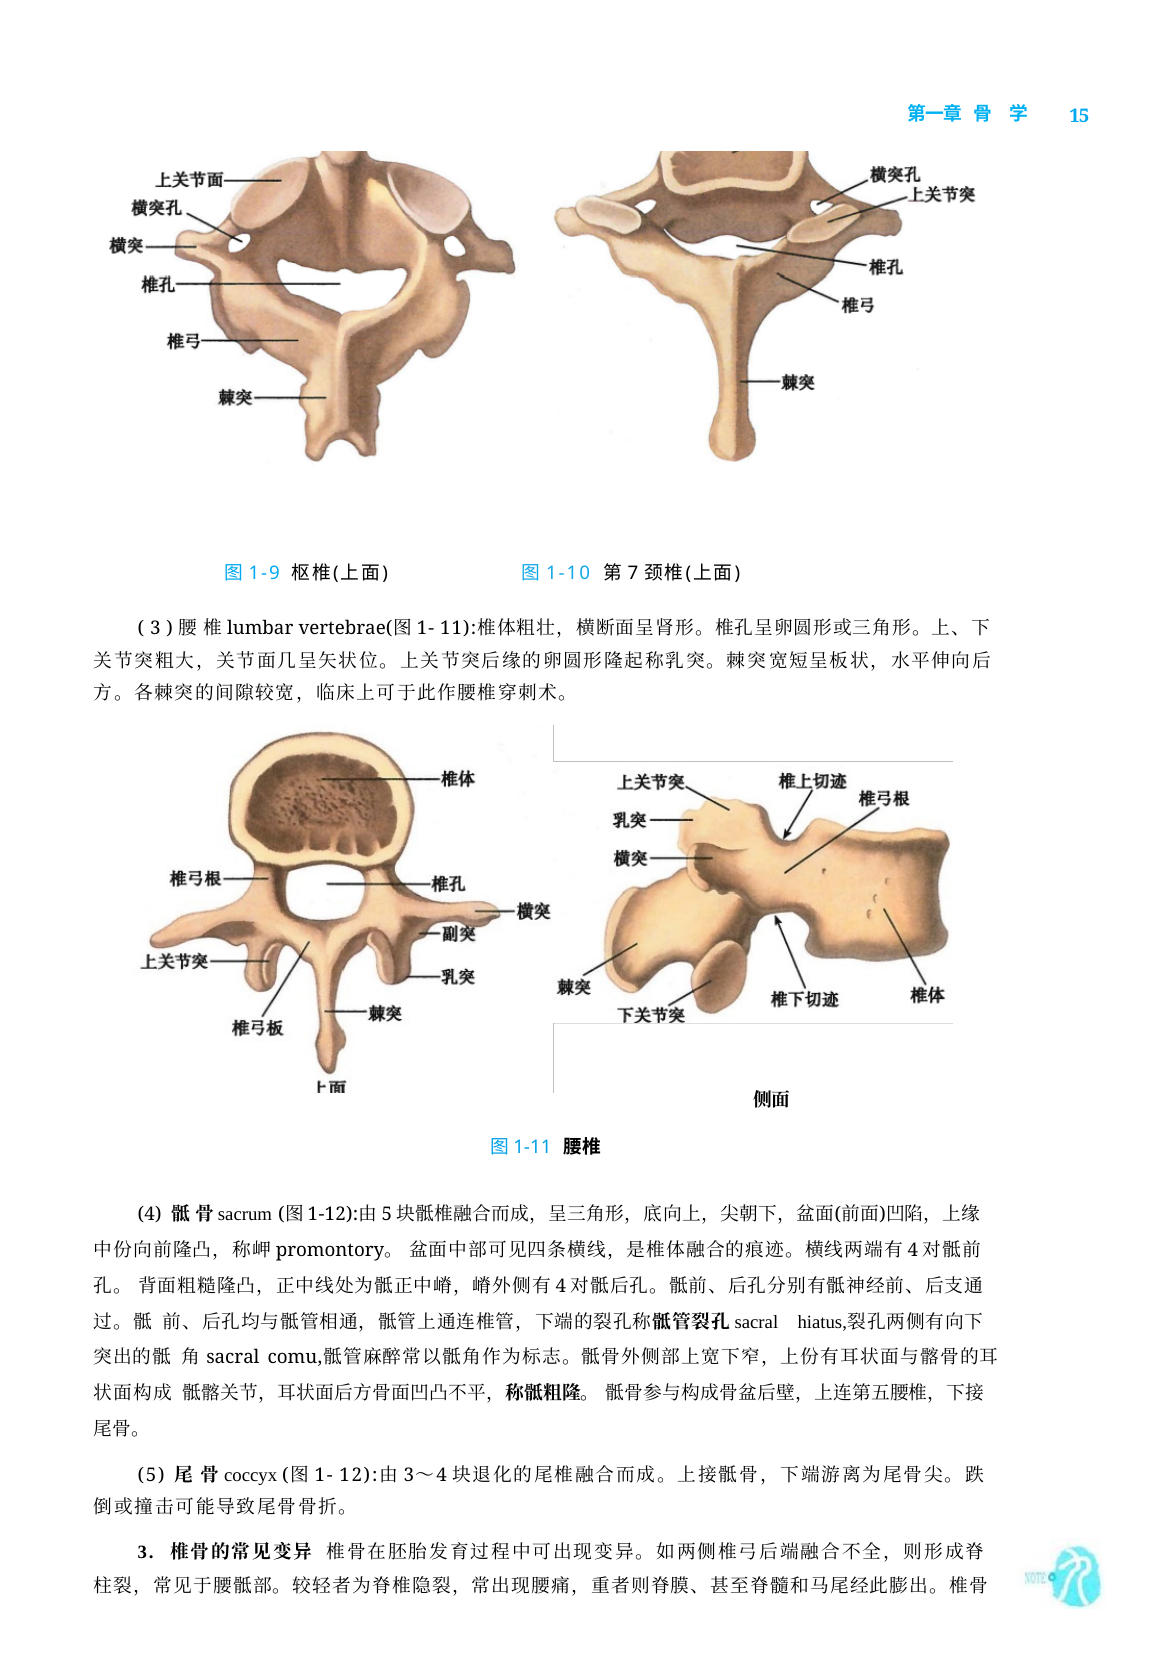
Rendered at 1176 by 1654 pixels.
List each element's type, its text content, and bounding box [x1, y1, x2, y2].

picture [132, 725, 954, 1093]
picture [98, 151, 984, 468]
text 侧面 [753, 1087, 1106, 1112]
text 第一章 骨 学 15 [94, 98, 1090, 126]
text (5) 尾 骨coccyx (图1- 12):由3～4块退化的尾椎融合而成。上接骶骨，下端游离为尾骨尖。跌 倒或撞击可能导致尾骨骨折。 [94, 1460, 991, 1519]
text ( 3 ) 腰 椎lumbar vertebrae(图1- 11):椎体粗壮，横断面呈肾形。椎孔呈卵圆形或三角形。上、下 关节突粗大，关节面几呈矢状位。上关节突后缘的卵圆形隆起称乳突。棘突宽短呈板状，水平伸向后 方。各棘突的间隙较宽，临床上可于此作腰椎穿刺术。 [94, 613, 991, 705]
picture [1017, 1538, 1107, 1609]
text 图1-9 枢椎(上面) 图1-10 第7颈椎(上面) [224, 559, 1106, 584]
text 图1-11 腰椎 [491, 1133, 1106, 1158]
picture [523, 564, 536, 581]
text (4) 骶 骨sacrum (图1-12):由5块骶椎融合而成，呈三角形，底向上，尖朝下，盆面(前面)凹陷，上缘 中份向前隆凸，称岬promontory。 盆面中部可见四条横线，是椎体融合的痕迹。横线两端有4对骶前孔。 背面粗糙隆凸，正中线处为骶正中嵴，嵴外侧有4对骶后孔。骶前、后孔分别有骶神经前、后支通过。骶 前、后孔均与骶管相通，骶管上通连椎管，下端的裂孔称骶管裂孔sacral hiatus,裂孔两侧有向下突出的骶 角 sacral comu,骶管麻醉常以骶角作为标志。骶骨外侧部上宽下窄，上份有耳状面与髂骨的耳状面构成 骶髂关节，耳状面后方骨面凹凸不平，称骶粗隆。 骶骨参与构成骨盆后壁，上连第五腰椎，下接尾骨。 [94, 1199, 999, 1441]
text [94, 1537, 993, 1598]
